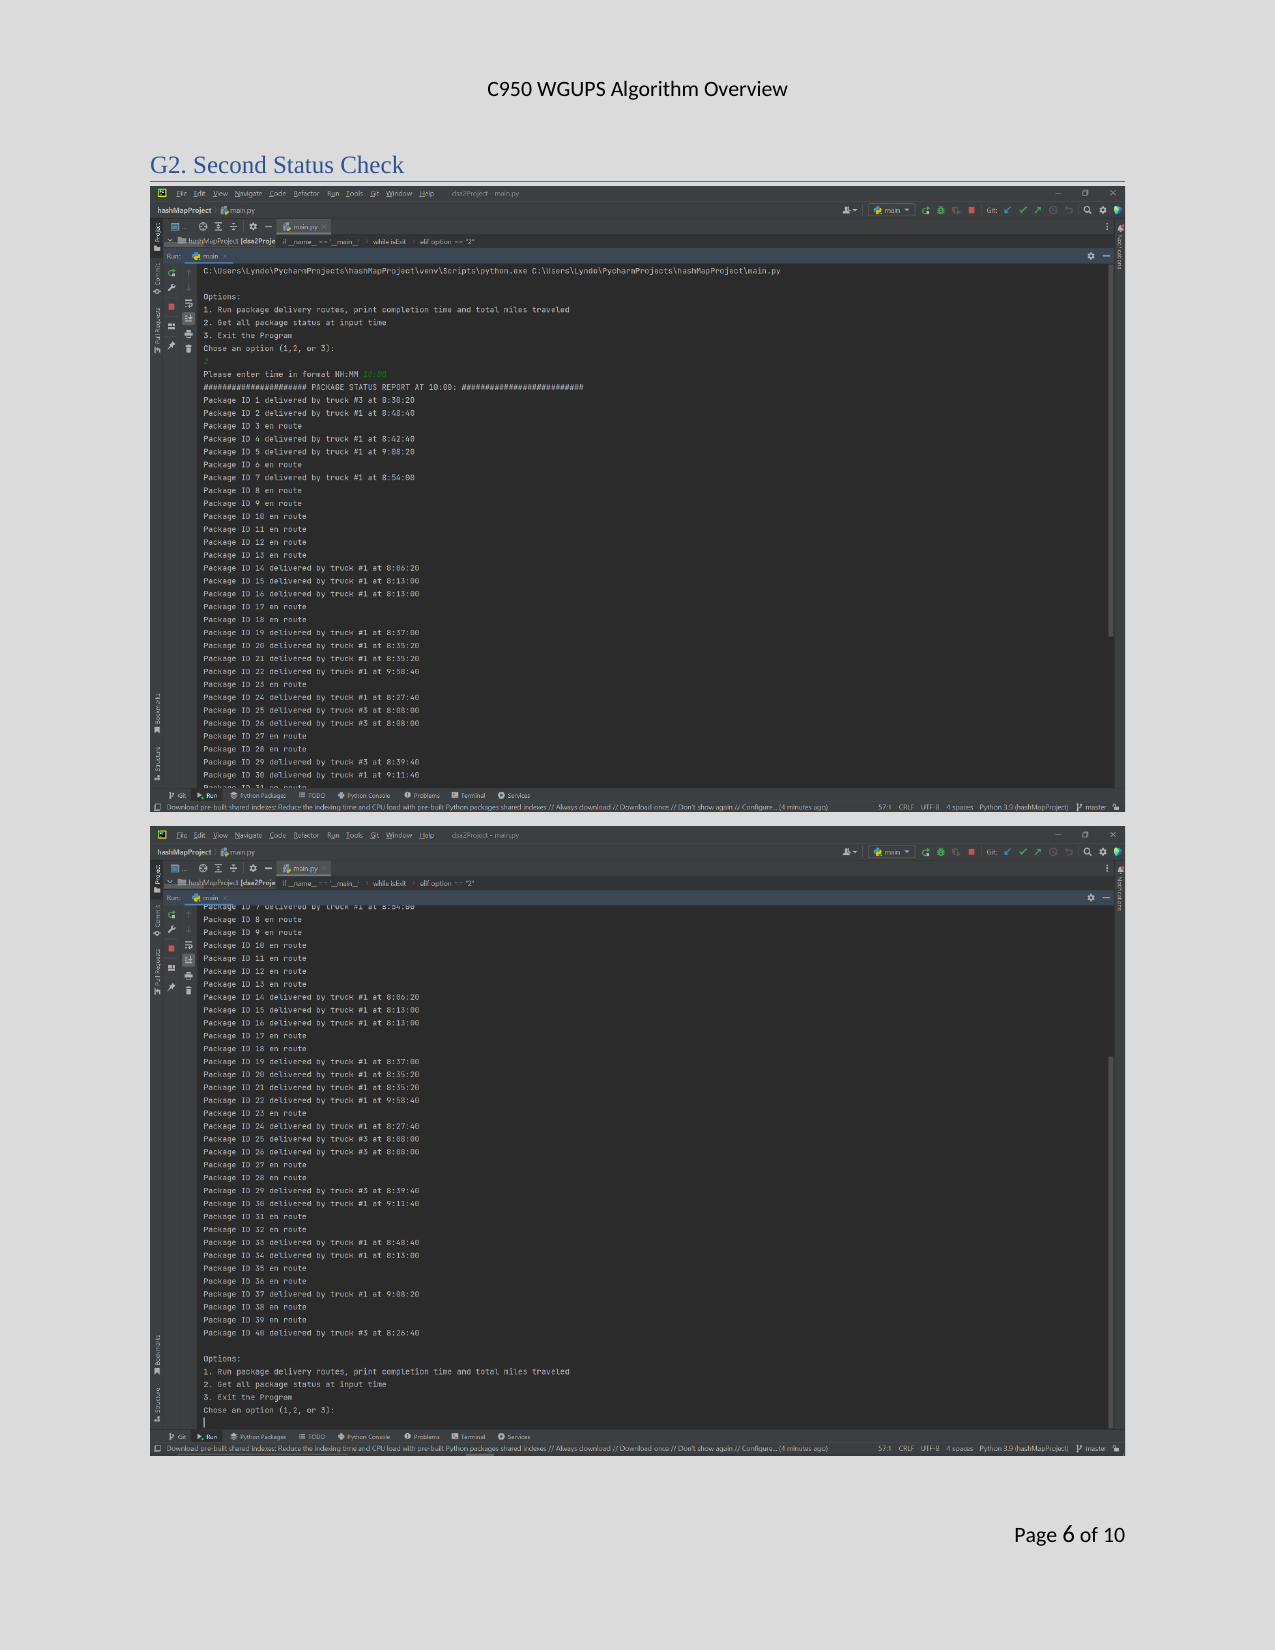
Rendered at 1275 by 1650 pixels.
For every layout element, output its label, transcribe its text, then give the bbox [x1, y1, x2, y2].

subtitle G2. Second Status Check [150, 150, 1125, 181]
picture [150, 186, 1125, 812]
picture [150, 826, 1125, 1456]
